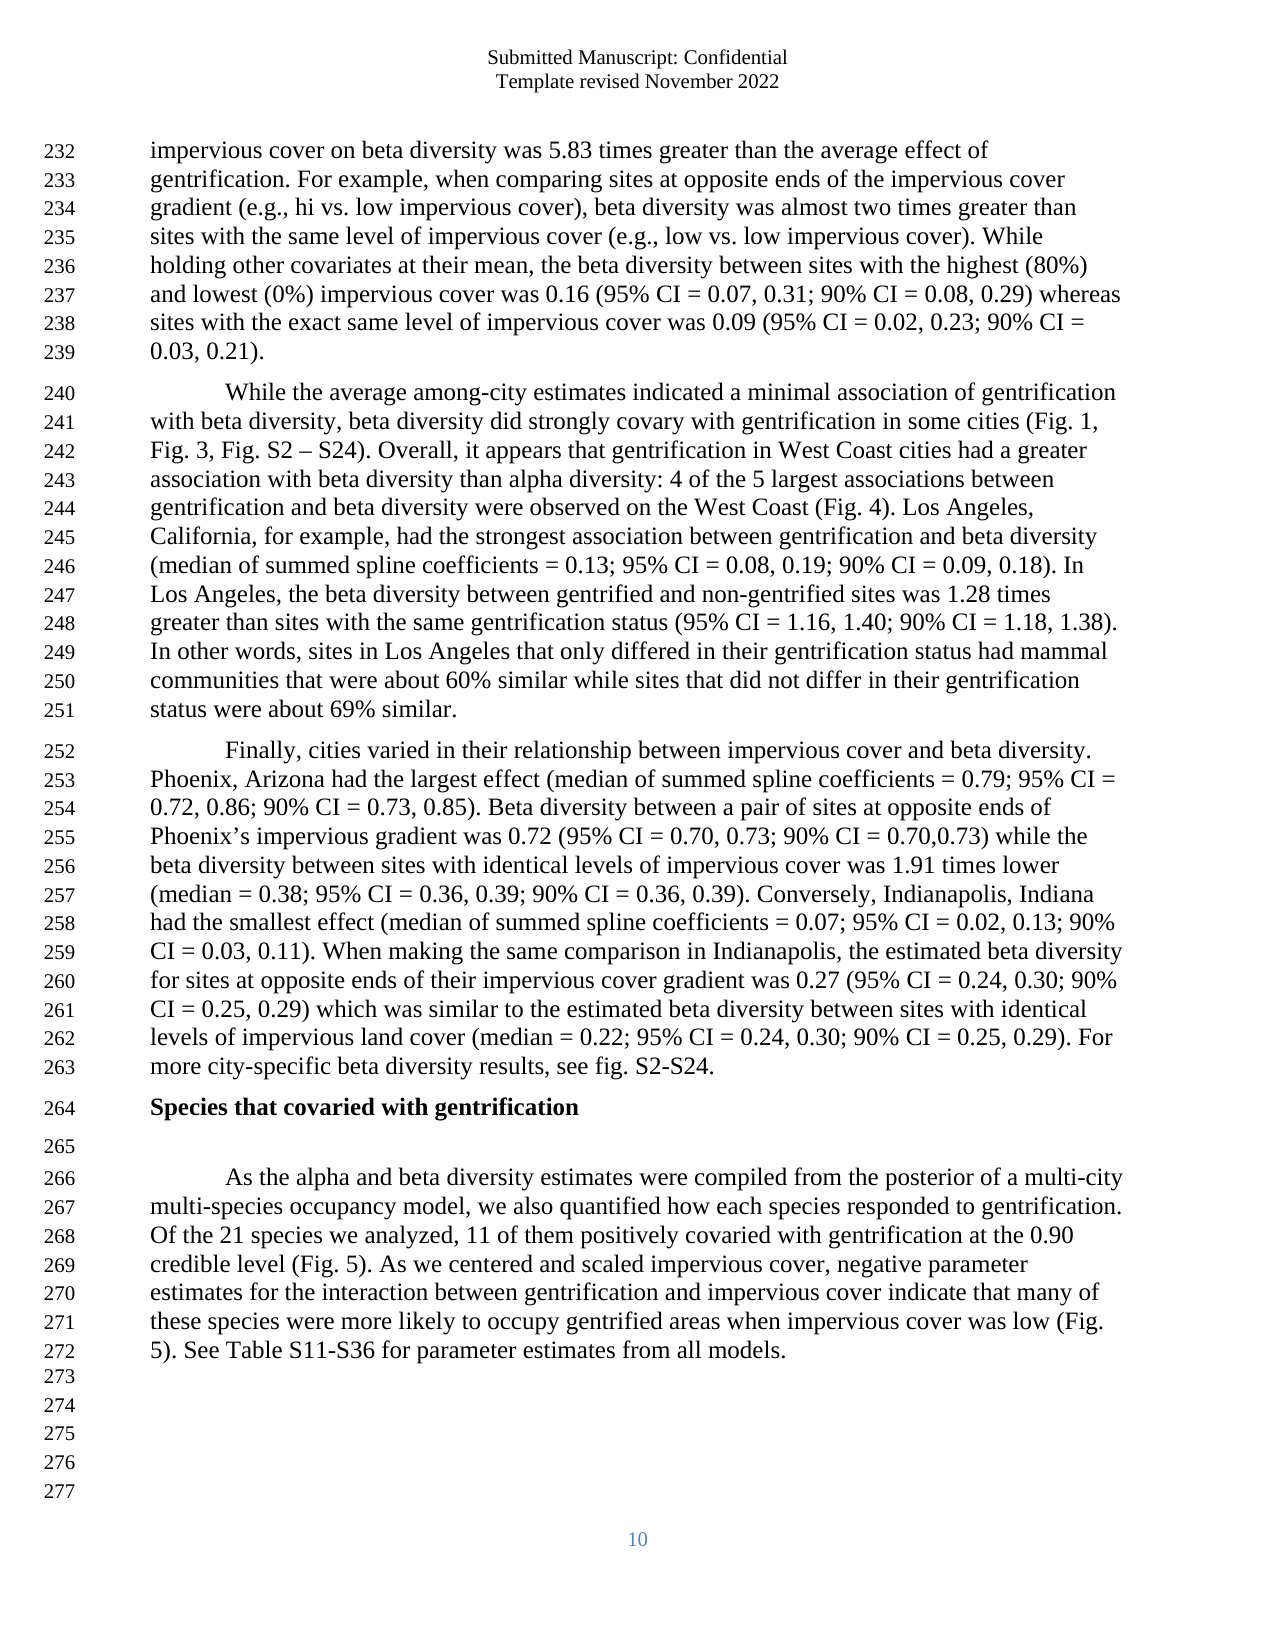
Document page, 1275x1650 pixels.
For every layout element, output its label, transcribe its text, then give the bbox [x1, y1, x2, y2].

text While the average among-city estimates indicated a minimal association of gentrification with beta diversity, beta diversity did strongly covary with gentrification in some cities (Fig. 1, Fig. 3, Fig. S2 – S24). Overall, it appears that gentrification in West Coast cities had a greater association with beta diversity than alpha diversity: 4 of the 5 largest associations between gentrification and beta diversity were observed on the West Coast (Fig. 4). Los Angeles, California, for example, had the strongest association between gentrification and beta diversity (median of summed spline coefficients = 0.13; 95% CI = 0.08, 0.19; 90% CI = 0.09, 0.18). In Los Angeles, the beta diversity between gentrified and non-gentrified sites was 1.28 times greater than sites with the same gentrification status (95% CI = 1.16, 1.40; 90% CI = 1.18, 1.38). In other words, sites in Los Angeles that only differed in their gentrification status had mammal communities that were about 60% similar while sites that did not differ in their gentrification status were about 69% similar. [150, 377, 1125, 722]
text Finally, cities varied in their relationship between impervious cover and beta diversity. Phoenix, Arizona had the largest effect (median of summed spline coefficients = 0.79; 95% CI = 0.72, 0.86; 90% CI = 0.73, 0.85). Beta diversity between a pair of sites at opposite ends of Phoenix’s impervious gradient was 0.72 (95% CI = 0.70, 0.73; 90% CI = 0.70,0.73) while the beta diversity between sites with identical levels of impervious cover was 1.91 times lower (median = 0.38; 95% CI = 0.36, 0.39; 90% CI = 0.36, 0.39). Conversely, Indianapolis, Indiana had the smallest effect (median of summed spline coefficients = 0.07; 95% CI = 0.02, 0.13; 90% CI = 0.03, 0.11). When making the same comparison in Indianapolis, the estimated beta diversity for sites at opposite ends of their impervious cover gradient was 0.27 (95% CI = 0.24, 0.30; 90% CI = 0.25, 0.29) which was similar to the estimated beta diversity between sites with identical levels of impervious land cover (median = 0.22; 95% CI = 0.24, 0.30; 90% CI = 0.25, 0.29). For more city-specific beta diversity results, see fig. S2-S24. [150, 735, 1125, 1080]
text As the alpha and beta diversity estimates were compiled from the posterior of a multi-city multi-species occupancy model, we also quantified how each species responded to gentrification. Of the 21 species we analyzed, 11 of them positively covaried with gentrification at the 0.90 credible level (Fig. 5). As we centered and scaled impervious cover, negative parameter estimates for the interaction between gentrification and impervious cover indicate that many of these species were more likely to occupy gentrified areas when impervious cover was low (Fig. 5). See Table S11-S36 for parameter estimates from all models. [150, 1162, 1125, 1364]
text Species that covaried with gentrification [150, 1092, 1125, 1121]
